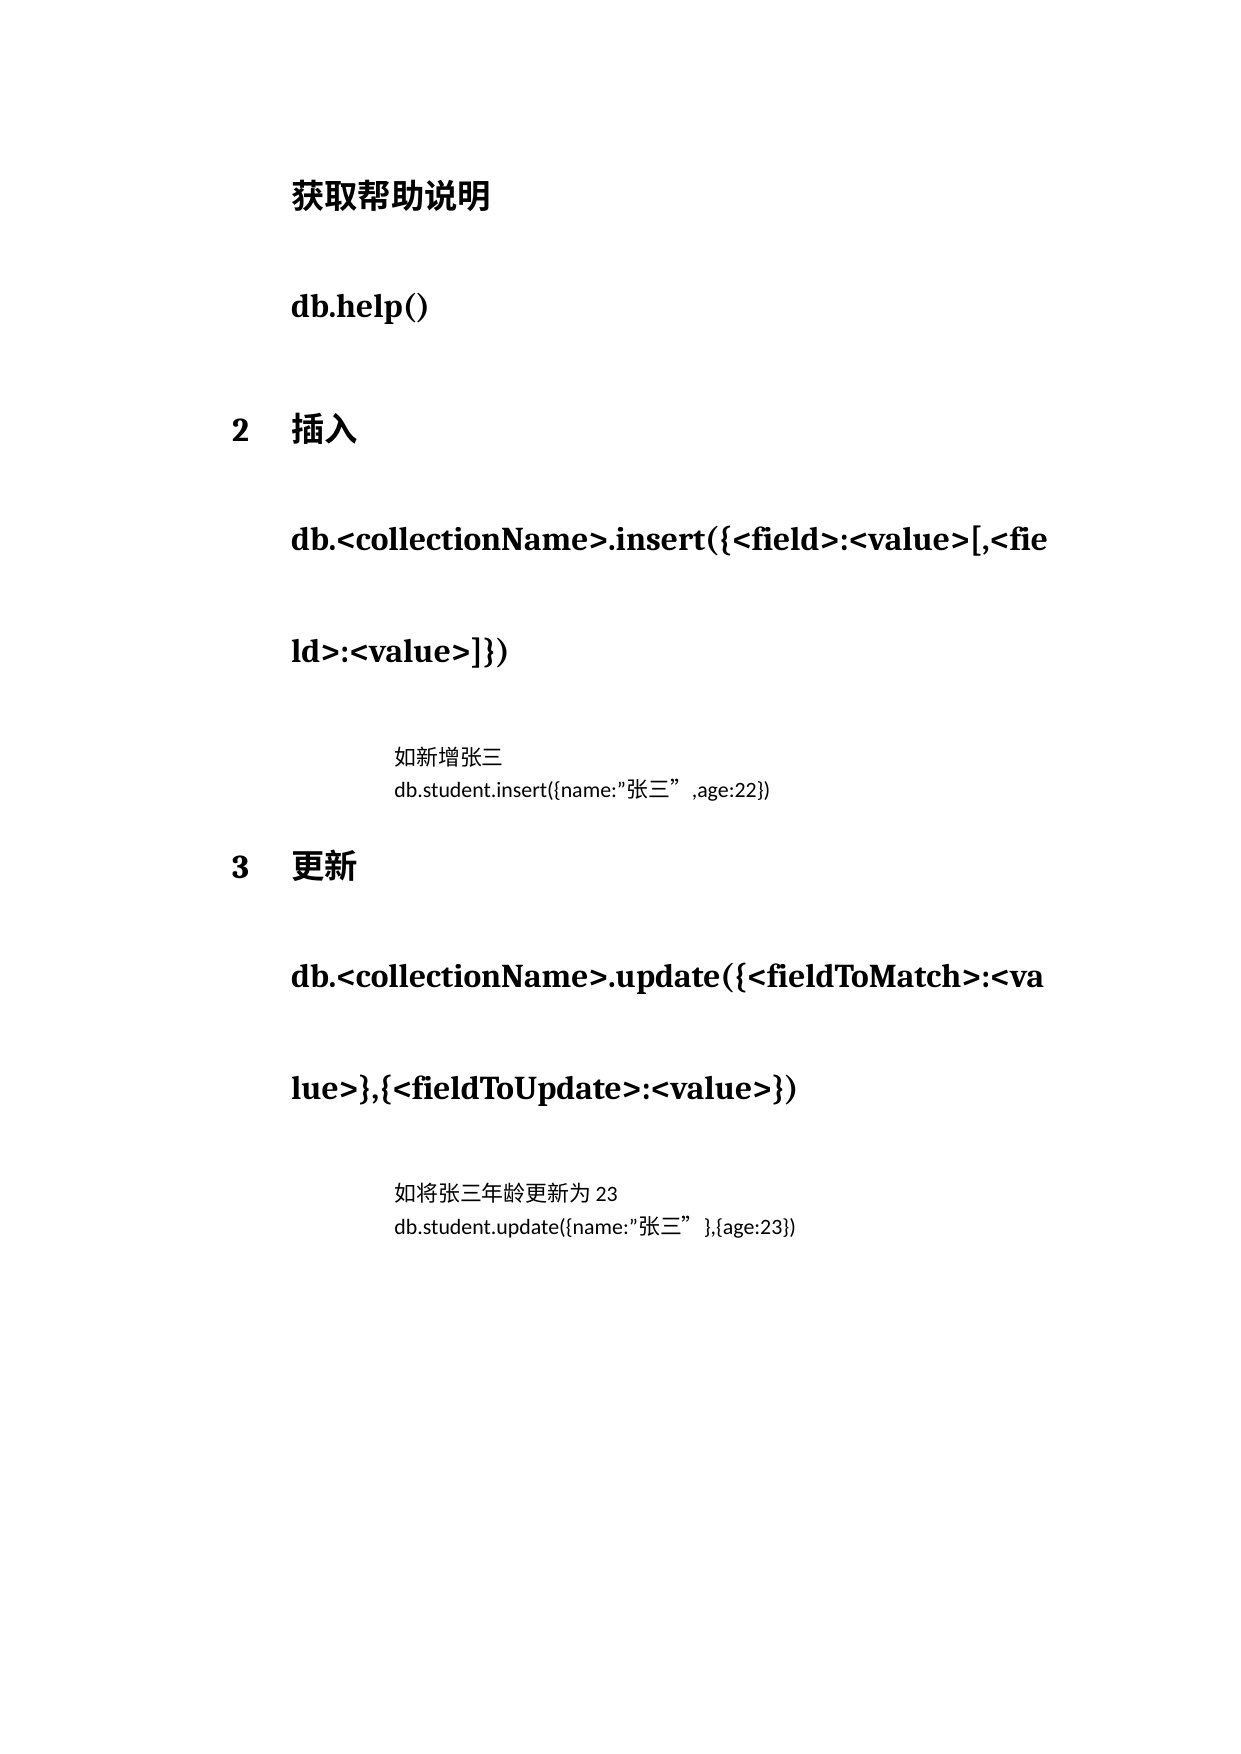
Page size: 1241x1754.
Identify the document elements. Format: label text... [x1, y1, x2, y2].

subtitle 获取帮助说明 db.help() [291, 162, 1053, 339]
text 如新增张三 db.student.insert({name:”张三”,age:22}) [320, 739, 1053, 804]
text 如将张三年龄更新为23 db.student.update({name:”张三”},{age:23}) [320, 1176, 1053, 1241]
subtitle 更新 db.<collectionName>.update({<fieldToMatch>:<value>},{<fieldToUpdate>:<value>}) [232, 831, 1053, 1121]
subtitle 插入 db.<collectionName>.insert({<field>:<value>[,<field>:<value>]}) [232, 394, 1053, 684]
